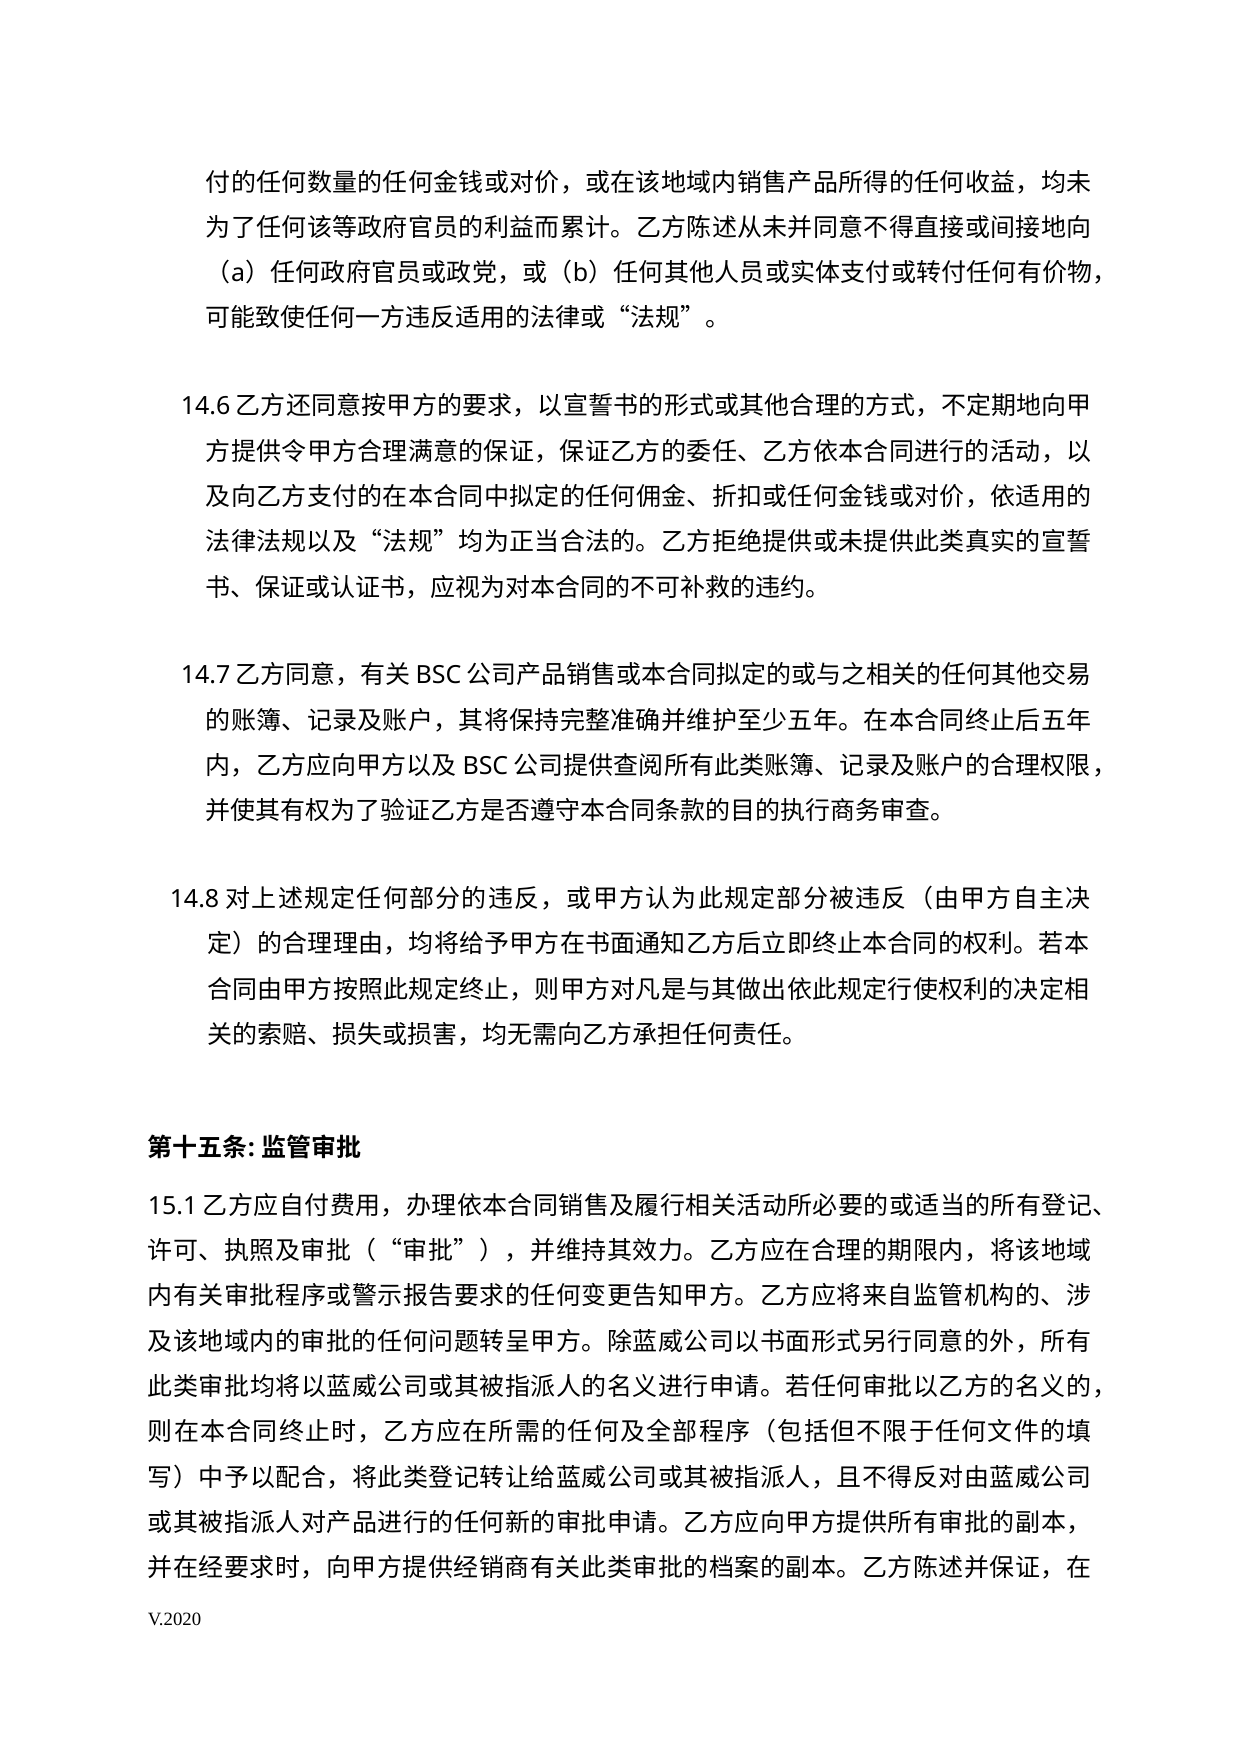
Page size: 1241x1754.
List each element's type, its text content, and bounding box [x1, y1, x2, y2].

text 14.8对上述规定任何部分的违反，或甲方认为此规定部分被违反（由甲方自主决定）的合理理由，均将给予甲方在书面通知乙方后立即终止本合同的权利。若本合同由甲方按照此规定终止，则甲方对凡是与其做出依此规定行使权利的决定相关的索赔、损失或损害，均无需向乙方承担任何责任。 [169, 878, 1092, 1051]
text 14.7乙方同意，有关BSC公司产品销售或本合同拟定的或与之相关的任何其他交易的账簿、记录及账户，其将保持完整准确并维护至少五年。在本合同终止后五年内，乙方应向甲方以及BSC公司提供查阅所有此类账簿、记录及账户的合理权限，并使其有权为了验证乙方是否遵守本合同条款的目的执行商务审查。 [181, 655, 1092, 827]
text 第十五条: 监管审批 [148, 1127, 1092, 1163]
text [181, 162, 1092, 334]
text 14.6乙方还同意按甲方的要求，以宣誓书的形式或其他合理的方式，不定期地向甲方提供令甲方合理满意的保证，保证乙方的委任、乙方依本合同进行的活动，以及向乙方支付的在本合同中拟定的任何佣金、折扣或任何金钱或对价，依适用的法律法规以及“法规”均为正当合法的。乙方拒绝提供或未提供此类真实的宣誓书、保证或认证书，应视为对本合同的不可补救的违约。 [181, 386, 1092, 603]
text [148, 1185, 1092, 1584]
